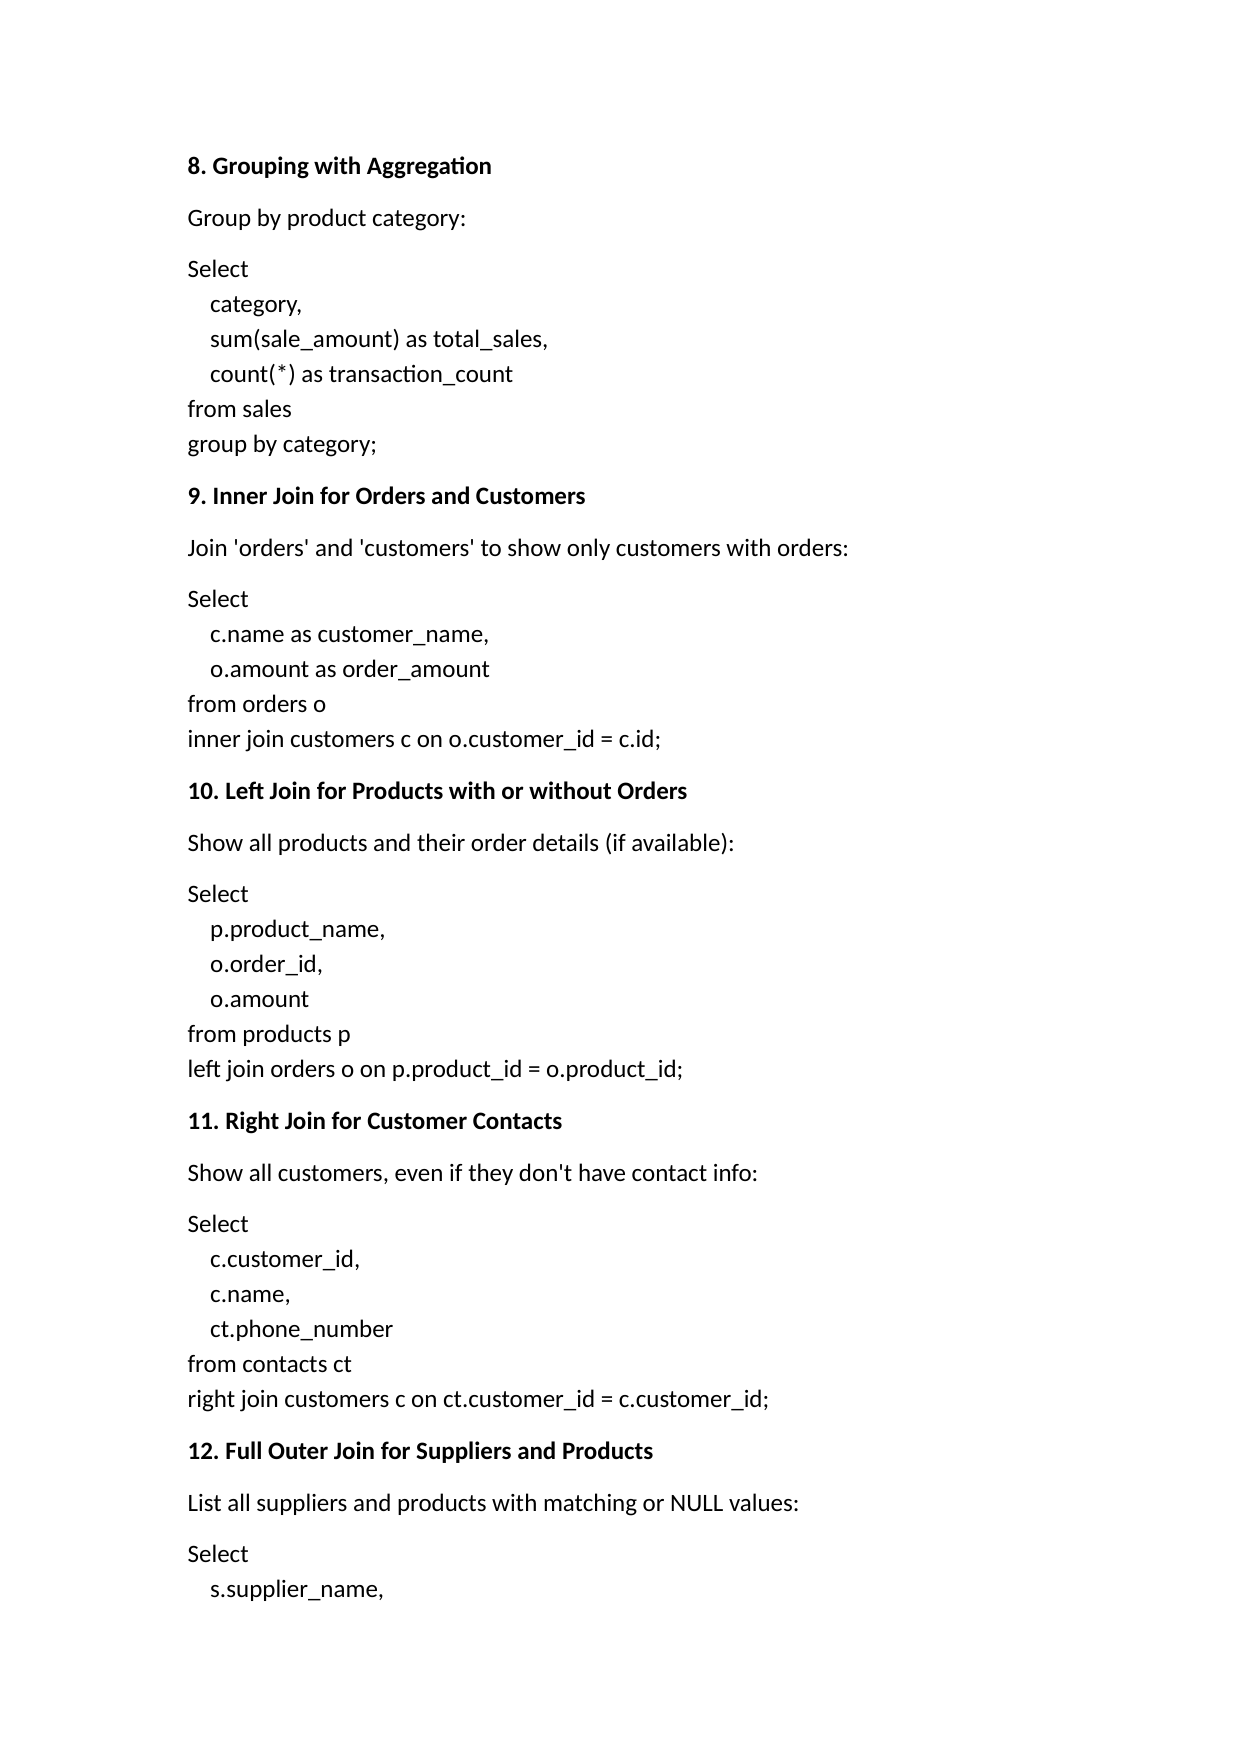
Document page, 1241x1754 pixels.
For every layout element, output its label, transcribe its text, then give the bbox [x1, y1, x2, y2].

text 9. Inner Join for Orders and Customers [187, 480, 1090, 511]
text Join 'orders' and 'customers' to show only customers with orders: [187, 532, 1090, 562]
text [187, 1538, 1090, 1604]
text 10. Left Join for Products with or without Orders [187, 775, 1090, 806]
text Show all products and their order details (if available): [187, 827, 1090, 857]
text 11. Right Join for Customer Contacts [187, 1105, 1090, 1136]
text Select p.product_name, o.order_id, o.amount from products p left join orders o on p.product_id = o.product_id; [187, 878, 1090, 1084]
text Show all customers, even if they don't have contact info: [187, 1157, 1090, 1187]
text Select c.customer_id, c.name, ct.phone_number from contacts ct right join customers c on ct.customer_id = c.customer_id; [187, 1208, 1090, 1414]
text 12. Full Outer Join for Suppliers and Products [187, 1435, 1090, 1466]
text List all suppliers and products with matching or NULL values: [187, 1487, 1090, 1517]
text Group by product category: [187, 202, 1090, 232]
text 8. Grouping with Aggregation [187, 150, 1090, 181]
text Select c.name as customer_name, o.amount as order_amount from orders o inner join customers c on o.customer_id = c.id; [187, 583, 1090, 754]
text Select category, sum(sale_amount) as total_sales, count(*) as transaction_count from sales group by category; [187, 253, 1090, 459]
